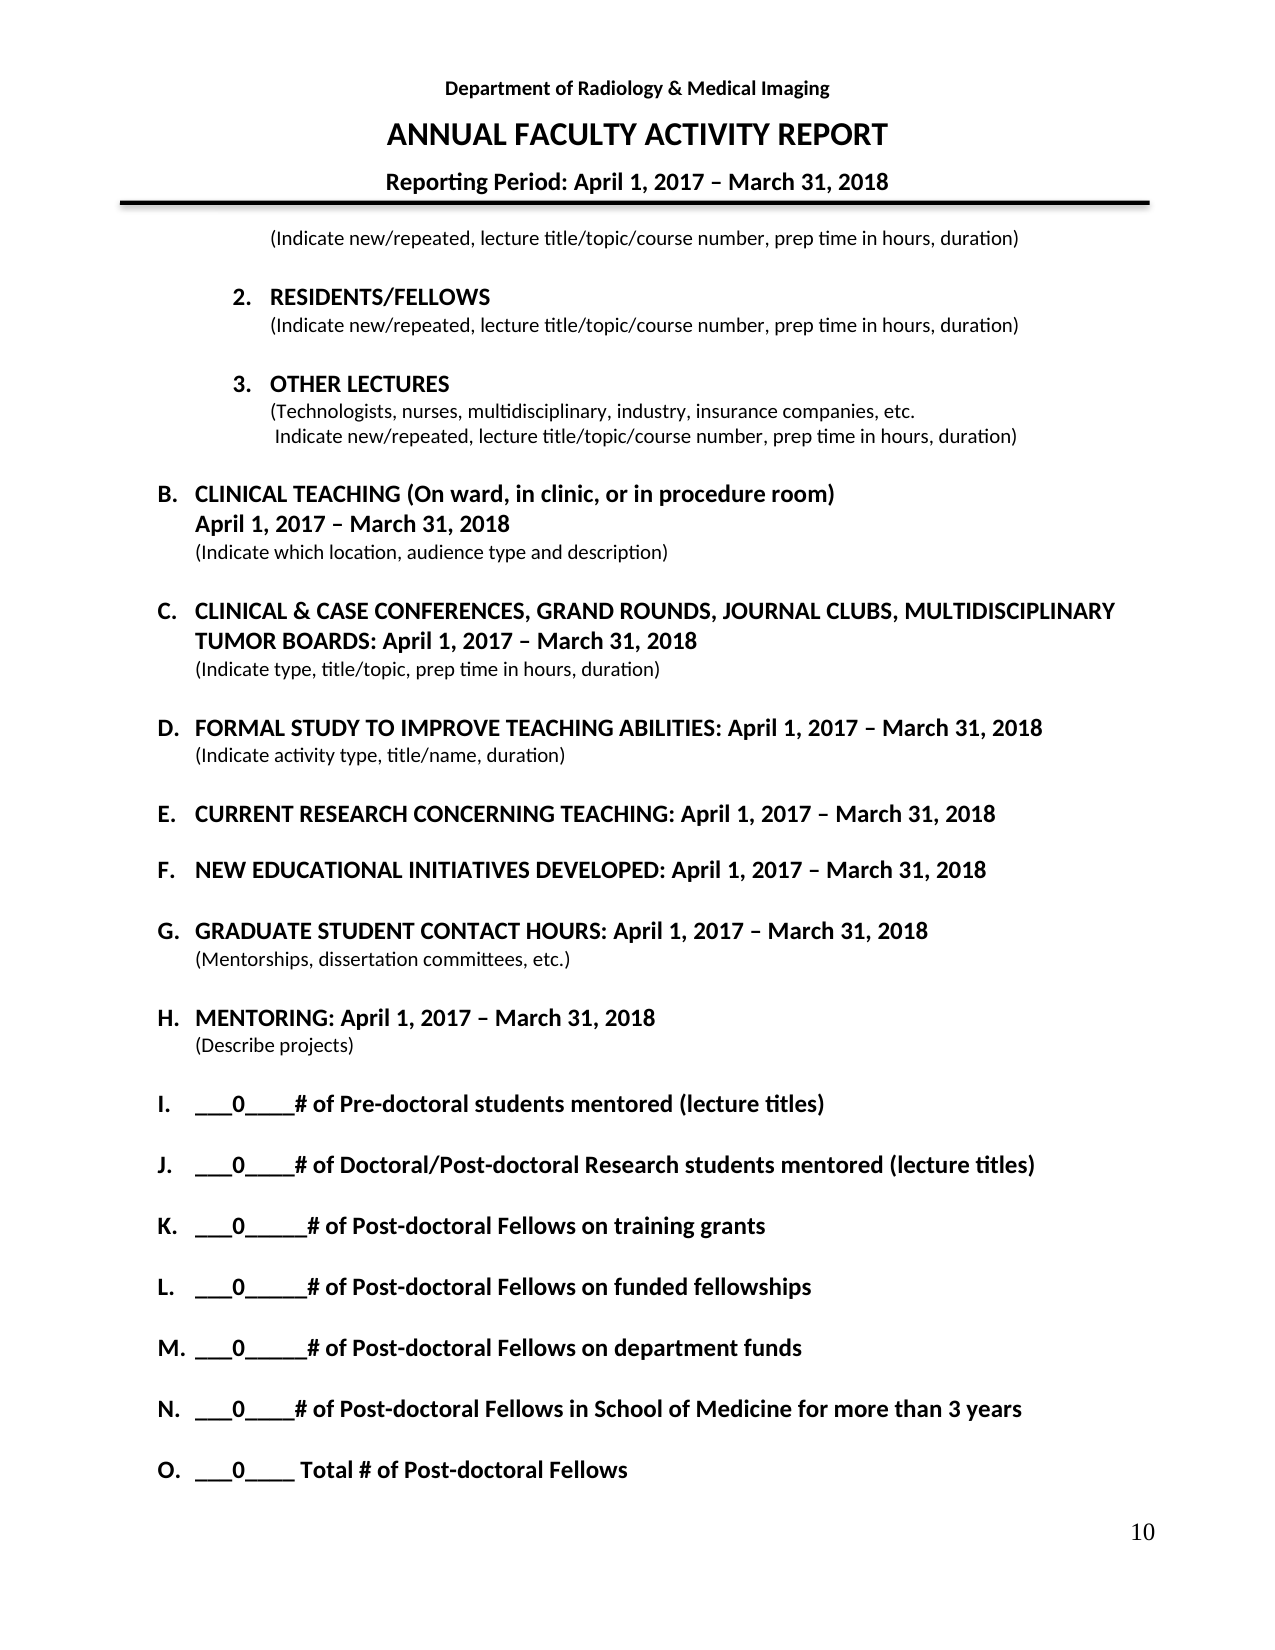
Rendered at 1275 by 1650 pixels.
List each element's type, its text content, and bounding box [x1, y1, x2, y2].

list ___0____# of Doctoral/Post-doctoral Research students mentored (lecture titles) [157, 1149, 1155, 1180]
text Indicate new/repeated, lecture title/topic/course number, prep time in hours, duration) [195, 424, 1155, 449]
list CLINICAL & CASE CONFERENCES, GRAND ROUNDS, JOURNAL CLUBS, MULTIDISCIPLINARY TUMOR BOARDS: April 1, 2017 – March 31, 2018 [157, 595, 1155, 656]
text (Describe projects) [195, 1032, 1155, 1058]
list ___0____# of Pre-doctoral students mentored (lecture titles) [157, 1088, 1155, 1119]
text April 1, 2017 – March 31, 2018 [195, 508, 1155, 539]
list ___0_____# of Post-doctoral Fellows on funded fellowships [157, 1271, 1155, 1302]
text (Mentorships, dissertation committees, etc.) [195, 946, 1155, 971]
list CURRENT RESEARCH CONCERNING TEACHING: April 1, 2017 – March 31, 2018 [157, 798, 1155, 829]
list (Indicate which location, audience type and description) [195, 539, 1155, 564]
list GRADUATE STUDENT CONTACT HOURS: April 1, 2017 – March 31, 2018 [157, 915, 1155, 946]
list OTHER LECTURES [232, 368, 1155, 398]
list ___0_____# of Post-doctoral Fellows on department funds [157, 1332, 1155, 1363]
list RESIDENTS/FELLOWS [232, 281, 1155, 312]
list FORMAL STUDY TO IMPROVE TEACHING ABILITIES: April 1, 2017 – March 31, 2018 [157, 712, 1155, 742]
list (Indicate new/repeated, lecture title/topic/course number, prep time in hours, duration) [195, 312, 1155, 337]
list CLINICAL TEACHING (On ward, in clinic, or in procedure room) [157, 478, 1155, 508]
list NEW EDUCATIONAL INITIATIVES DEVELOPED: April 1, 2017 – March 31, 2018 [157, 854, 1155, 885]
list ___0____# of Post-doctoral Fellows in School of Medicine for more than 3 years [157, 1393, 1155, 1424]
list ___0_____# of Post-doctoral Fellows on training grants [157, 1210, 1155, 1241]
list MENTORING: April 1, 2017 – March 31, 2018 [157, 1002, 1155, 1032]
list (Indicate type, title/topic, prep time in hours, duration) [195, 656, 1155, 681]
text (Indicate new/repeated, lecture title/topic/course number, prep time in hours, duration) [195, 225, 1155, 251]
text (Technologists, nurses, multidisciplinary, industry, insurance companies, etc. [195, 398, 1155, 424]
list ___0____ Total # of Post-doctoral Fellows [157, 1454, 1155, 1485]
list (Indicate activity type, title/name, duration) [195, 742, 1155, 768]
